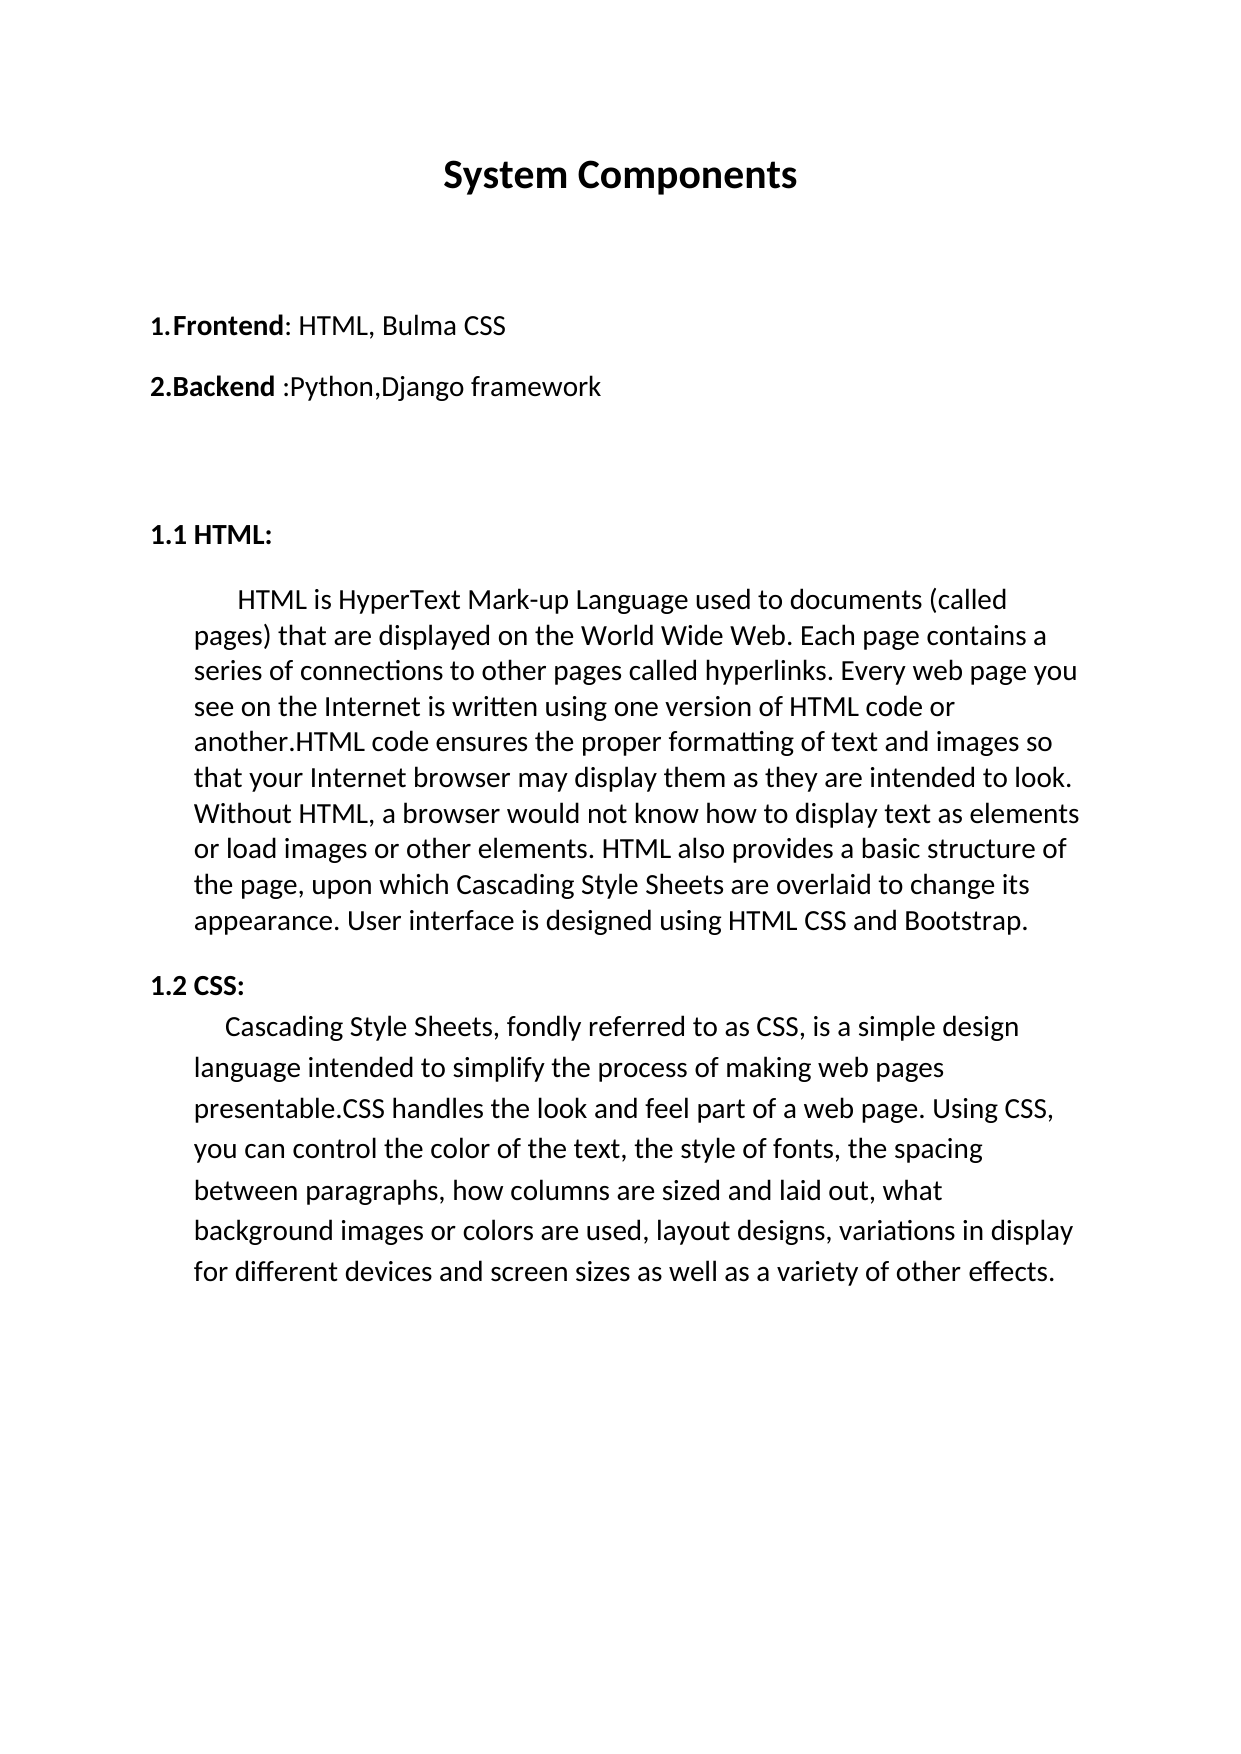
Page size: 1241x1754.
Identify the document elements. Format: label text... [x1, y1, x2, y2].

subtitle CSS: [150, 967, 1140, 1002]
text Cascading Style Sheets, fondly referred to as CSS, is a simple design language intended to simplify the process of making web pages presentable.CSS handles the look and feel part of a web page. Using CSS, you can control the color of the text, the style of fonts, the spacing between paragraphs, how columns are sized and laid out, what background images or colors are used, layout designs, variations in display for different devices and screen sizes as well as a variety of other effects. [194, 1008, 1090, 1289]
text HTML is HyperText Mark-up Language used to documents (called pages) that are displayed on the World Wide Web. Each page contains a series of connections to other pages called hyperlinks. Every web page you see on the Internet is written using one version of HTML code or another.HTML code ensures the proper formatting of text and images so that your Internet browser may display them as they are intended to look. Without HTML, a browser would not know how to display text as elements or load images or other elements. HTML also provides a basic structure of the page, upon which Cascading Style Sheets are overlaid to change its appearance. User interface is designed using HTML CSS and Bootstrap. [194, 581, 1082, 937]
subtitle System Components [334, 148, 906, 199]
subtitle HTML: [150, 516, 1140, 552]
list Frontend: HTML, Bulma CSS [150, 307, 674, 342]
text 2.Backend :Python,Django framework [150, 368, 674, 404]
